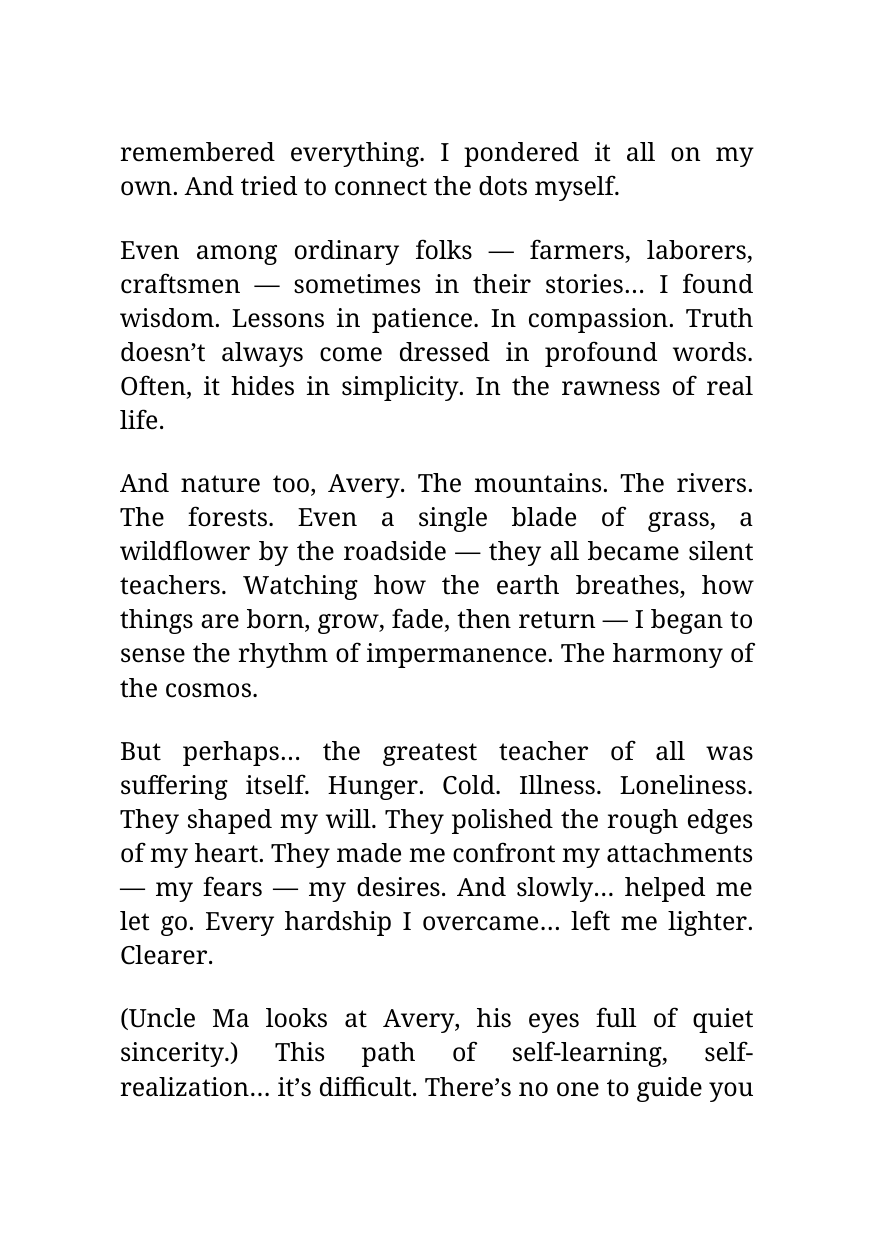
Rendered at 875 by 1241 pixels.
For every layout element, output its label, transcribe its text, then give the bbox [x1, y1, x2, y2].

text Even among ordinary folks — farmers, laborers, craftsmen — sometimes in their stories… I found wisdom. Lessons in patience. In compassion. Truth doesn’t always come dressed in profound words. Often, it hides in simplicity. In the rawness of real life. [120, 232, 754, 437]
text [120, 135, 754, 203]
text But perhaps… the greatest teacher of all was suffering itself. Hunger. Cold. Illness. Loneliness. They shaped my will. They polished the rough edges of my heart. They made me confront my attachments — my fears — my desires. And slowly… helped me let go. Every hardship I overcame… left me lighter. Clearer. [120, 733, 754, 972]
text And nature too, Avery. The mountains. The rivers. The forests. Even a single blade of grass, a wildflower by the roadside — they all became silent teachers. Watching how the earth breathes, how things are born, grow, fade, then return — I began to sense the rhythm of impermanence. The harmony of the cosmos. [120, 466, 754, 704]
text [120, 1001, 754, 1103]
